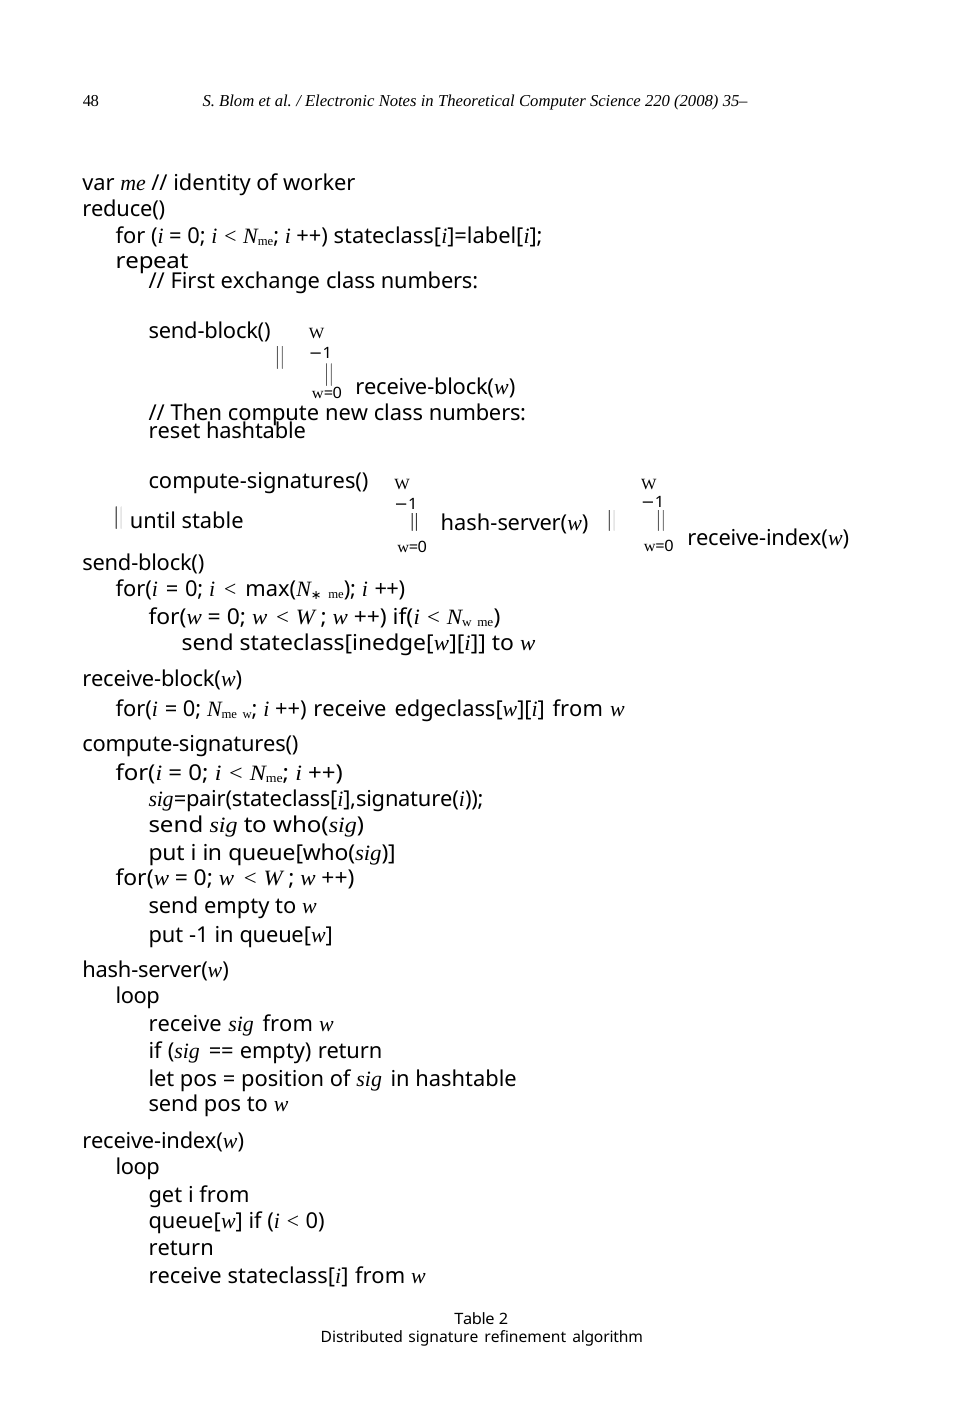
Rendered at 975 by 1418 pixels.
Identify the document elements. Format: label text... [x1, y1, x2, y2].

text send-block() [148, 315, 282, 345]
picture [608, 510, 615, 531]
text put -1 in queue[w] [148, 918, 904, 948]
text receive-block(w) [82, 663, 904, 693]
text put i in queue[who(sig)] for(w = 0; w < W ; w ++) [115, 839, 412, 892]
text // Then compute new class numbers: [148, 403, 904, 425]
picture [326, 363, 332, 386]
picture [115, 506, 122, 529]
text w=0 [312, 382, 349, 403]
text receive-block(w) [355, 338, 904, 401]
text receive-index(w) [687, 488, 904, 551]
text receive sig from w [148, 1009, 904, 1036]
text send-block() [82, 549, 372, 576]
text hash-server(w) loop [82, 957, 255, 1009]
text receive-index(w) loop [82, 1127, 255, 1181]
text get i from queue[w] if (i < 0) return [148, 1181, 342, 1261]
text for (i = 0; i < Nme; i ++) stateclass[i]=label[i]; repeat [115, 223, 596, 275]
text compute-signatures() [82, 728, 904, 758]
text reset hashtable [148, 425, 904, 443]
picture [276, 346, 283, 369]
text hash-server(w) [440, 511, 681, 535]
picture [411, 513, 417, 531]
text // First exchange class numbers: [148, 275, 904, 292]
text Table 2 [71, 1309, 892, 1328]
text w=0 [643, 535, 681, 555]
text var me // identity of worker reduce() [82, 169, 412, 222]
text W −1 [394, 475, 435, 514]
text compute-signatures() until stable [115, 466, 372, 538]
text for(i = 0; Nme w; i ++) receive edgeclass[w][i] from w [115, 693, 904, 722]
text receive stateclass[i] from w [148, 1261, 904, 1290]
picture [657, 510, 664, 531]
text send empty to w [148, 892, 904, 918]
text W −1 [641, 475, 681, 511]
text for(i = 0; i < Nme; i ++) sig=pair(stateclass[i],signature(i)); send sig to who(sig) [115, 759, 514, 839]
text for(i = 0; i < max(N∗ me); i ++) [115, 576, 904, 602]
text if (sig == empty) return [148, 1036, 904, 1064]
text let pos = position of sig in hashtable send pos to w [148, 1065, 542, 1118]
text Distributed signature refinement algorithm [71, 1328, 892, 1347]
text for(w = 0; w < W ; w ++) if(i < Nw me) send stateclass[inedge[w][i]] to w [148, 603, 542, 656]
text W −1 [309, 324, 349, 363]
text w=0 [397, 535, 435, 557]
